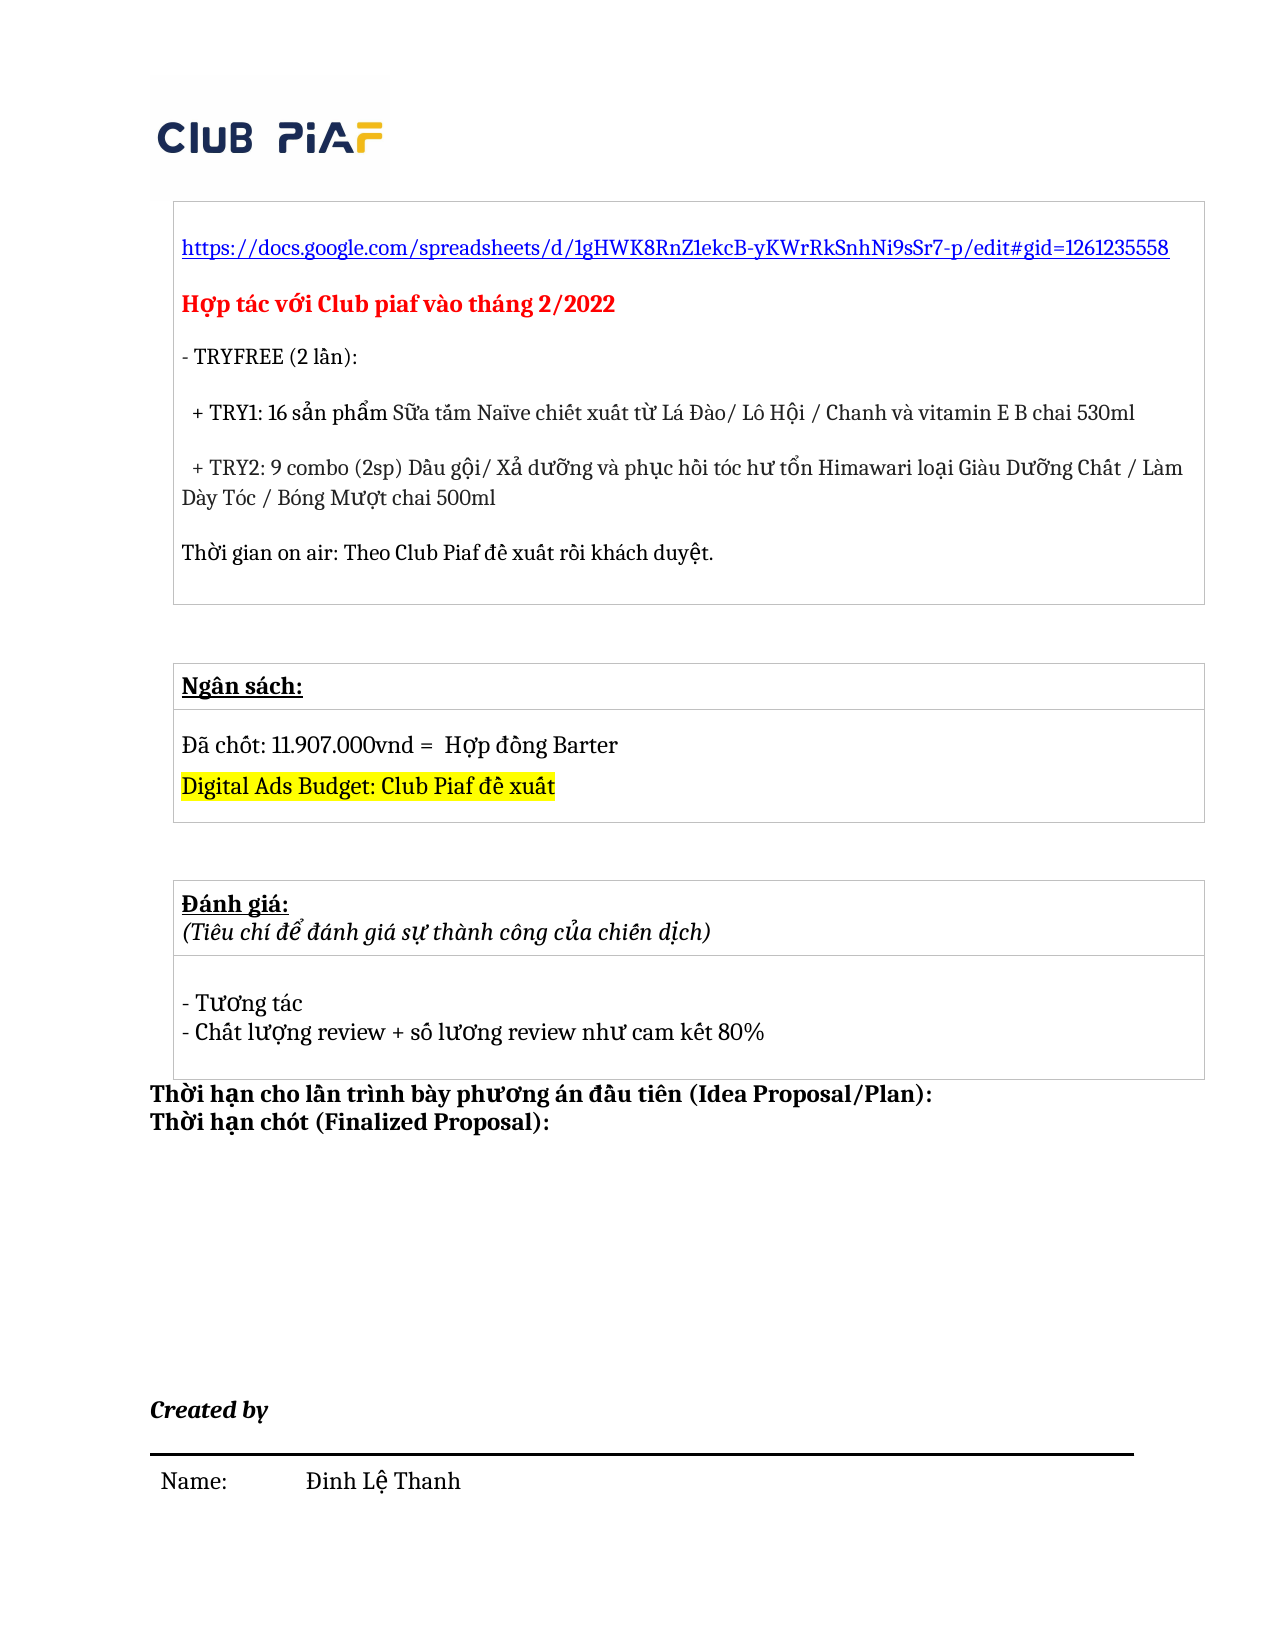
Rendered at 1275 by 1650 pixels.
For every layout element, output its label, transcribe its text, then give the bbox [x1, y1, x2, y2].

text Thời hạn cho lần trình bày phương án đầu tiên (Idea Proposal/Plan): [150, 1079, 1134, 1108]
table_header Name: [150, 1456, 295, 1506]
text Created by [150, 1396, 1134, 1424]
picture [150, 75, 390, 201]
table_header Ngân sách: [174, 664, 1204, 709]
table_cell Đã chốt: 11.907.000vnd = Hợp đồng Barter Digital Ads Budget: Club Piaf đề xuất [174, 710, 1204, 822]
table_header Đinh Lệ Thanh [295, 1456, 1134, 1506]
table_cell - Tương tác - Chất lượng review + số lương review như cam kết 80% [174, 956, 1204, 1078]
table_header Đánh giá: (Tiêu chí để đánh giá sự thành công của chiến dịch) [174, 881, 1204, 955]
text Thời hạn chót (Finalized Proposal): [150, 1108, 1134, 1137]
